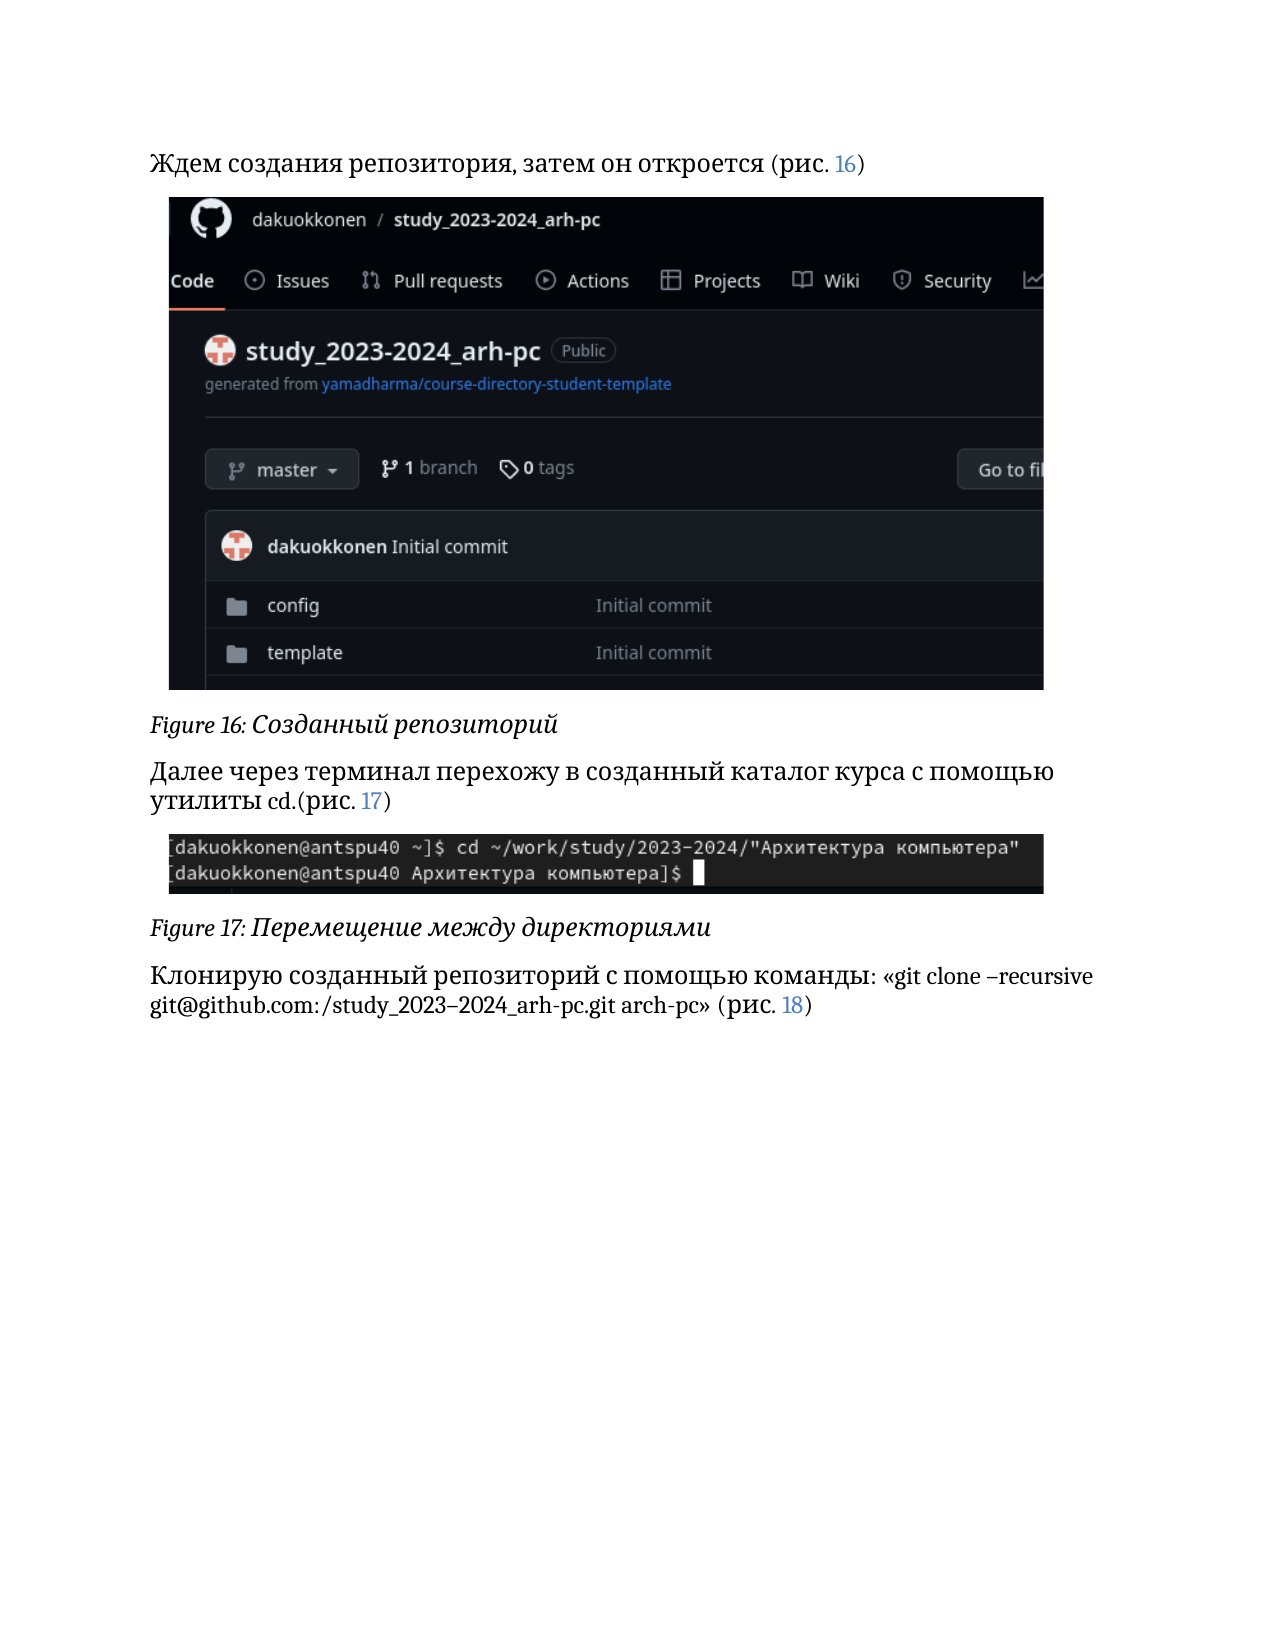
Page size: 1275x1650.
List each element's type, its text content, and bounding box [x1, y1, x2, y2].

text Figure 16: Созданный репозиторий [150, 711, 1125, 739]
picture [168, 197, 1044, 690]
text Figure 17: Перемещение между директориями [150, 914, 1125, 943]
text Ждем создания репозитория, затем он откроется (рис. 16) [150, 150, 1125, 179]
text Далее через терминал перехожу в созданный каталог курса с помощью утилиты cd.(рис. 17) [150, 758, 1125, 816]
picture [168, 834, 1044, 894]
text Клонирую созданный репозиторий с помощью команды: «git clone –recursive git@github.com:/study_2023–2024_arh-pc.git arch-pc» (рис. 18) [150, 962, 1125, 1019]
